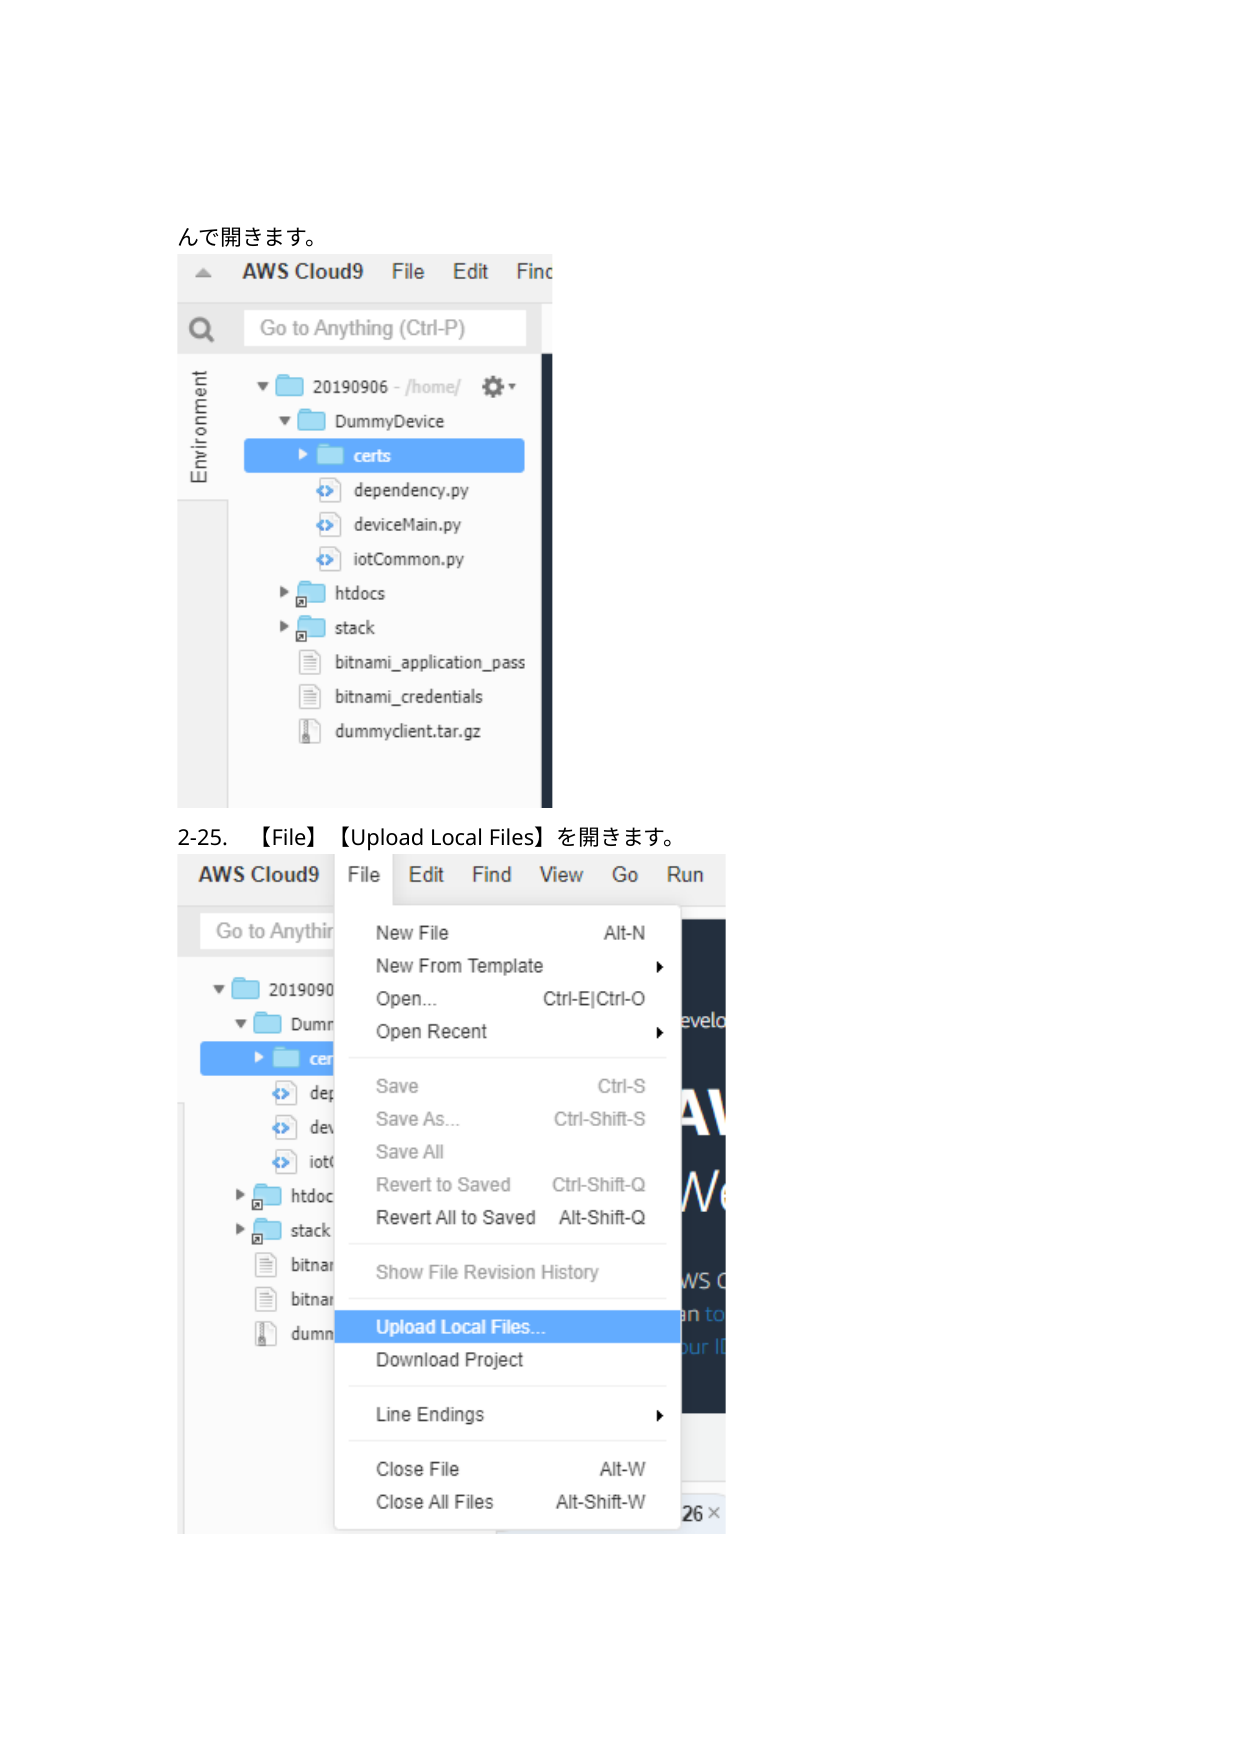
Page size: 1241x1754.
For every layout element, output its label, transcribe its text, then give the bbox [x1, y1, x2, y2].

picture [177, 854, 726, 1534]
text 2-25. 【File】【Upload Local Files】を開きます。 [177, 817, 1063, 854]
picture [177, 254, 553, 808]
text 2-24. 今の解凍で新しいフォルダができていますので、【DummyDevice】【certs】を選んで開きます。 [177, 217, 1063, 254]
